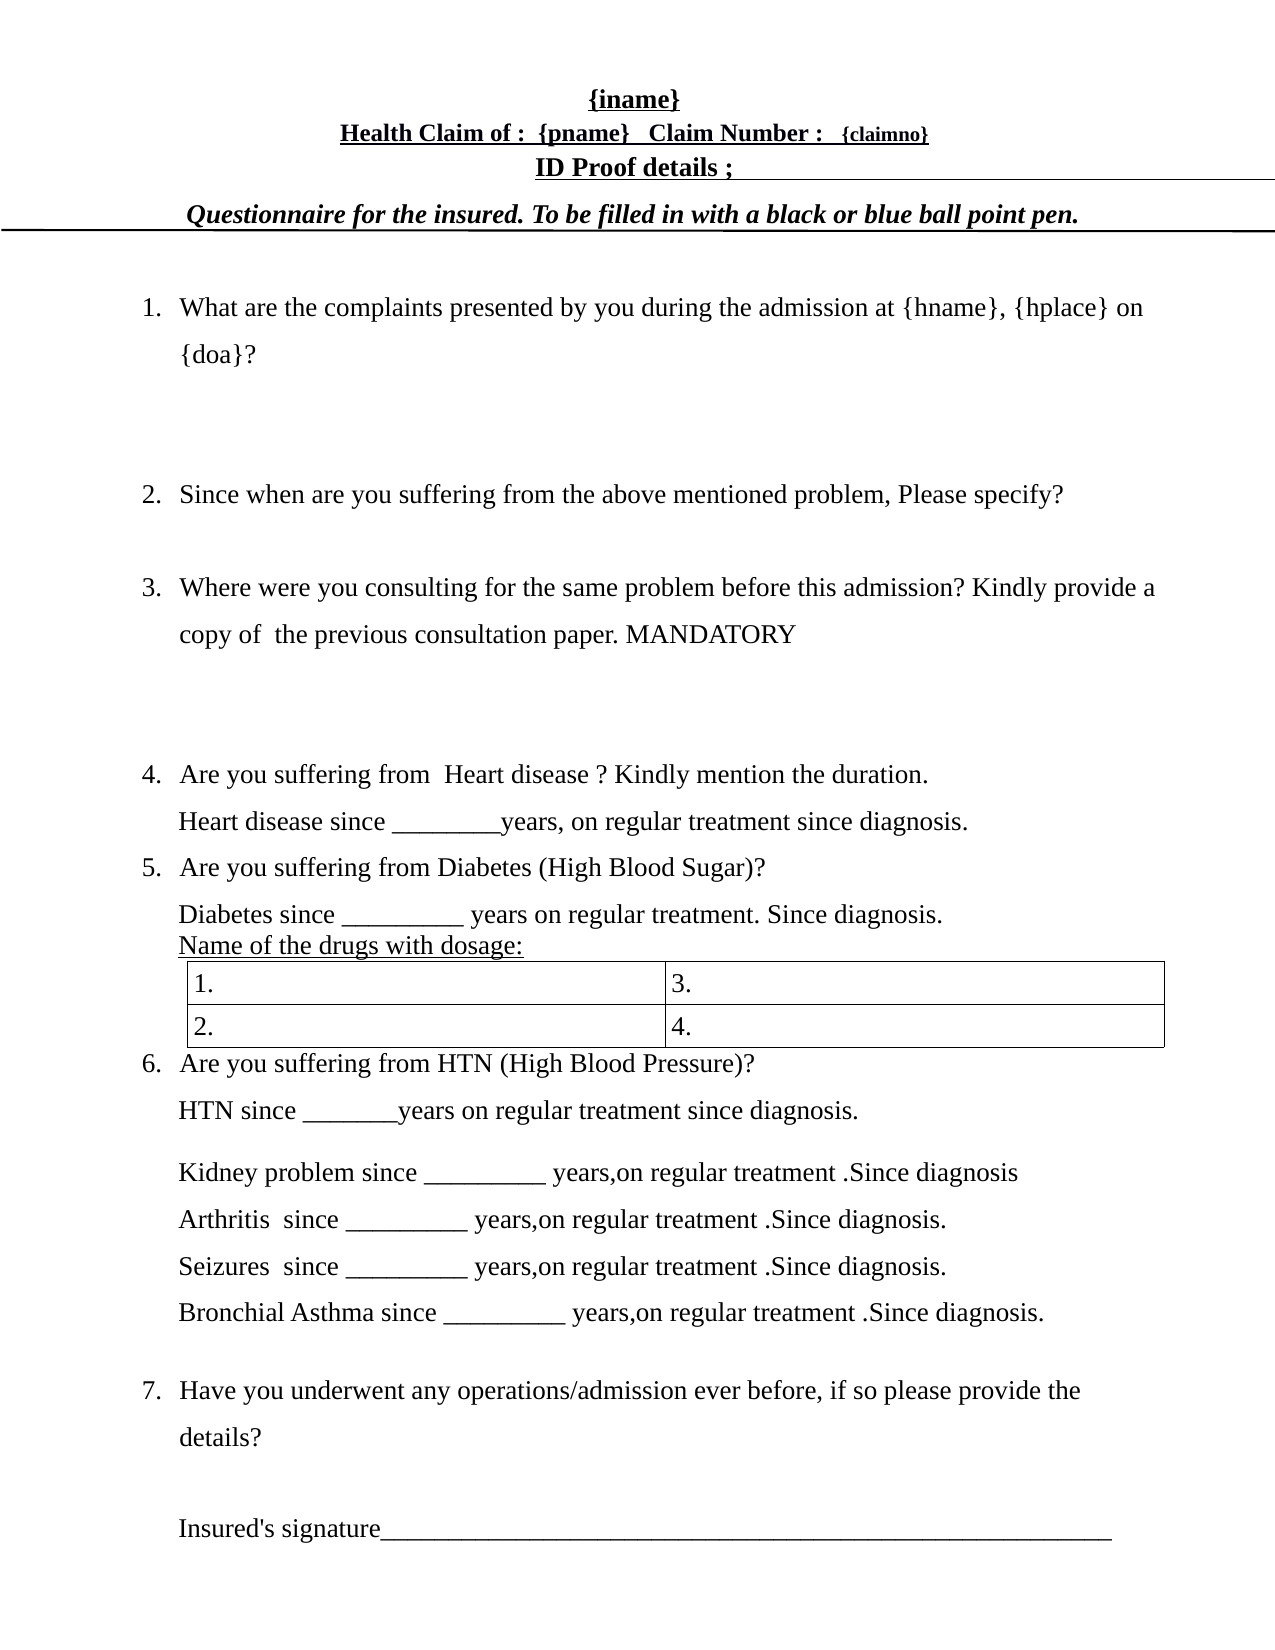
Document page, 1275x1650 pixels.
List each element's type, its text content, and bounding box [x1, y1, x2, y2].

text Kidney problem since _________ years,on regular treatment .Since diagnosis [178, 1156, 1164, 1187]
text HTN since _______years on regular treatment since diagnosis. [178, 1094, 1164, 1125]
list Are you suffering from Diabetes (High Blood Sugar)? [142, 852, 1164, 883]
table_header 3. [666, 962, 1164, 1004]
text ID Proof details ; [104, 152, 1164, 183]
list Are you suffering from Heart disease ? Kindly mention the duration. [142, 758, 1164, 789]
text Bronchial Asthma since _________ years,on regular treatment .Since diagnosis. [178, 1296, 1164, 1327]
text Name of the drugs with dosage: [104, 929, 1164, 961]
list What are the complaints presented by you during the admission at {hname}, {hplace} on {doa}? [142, 292, 1164, 369]
list Are you suffering from HTN (High Blood Pressure)? [142, 1047, 1164, 1078]
text Arthritis since _________ years,on regular treatment .Since diagnosis. [178, 1203, 1164, 1234]
list Since when are you suffering from the above mentioned problem, Please specify? [142, 478, 1164, 509]
table_cell 4. [666, 1005, 1164, 1047]
list Where were you consulting for the same problem before this admission? Kindly provide a copy of the previous consultation paper. MANDATORY [142, 572, 1164, 649]
text Diabetes since _________ years on regular treatment. Since diagnosis. [104, 898, 1164, 929]
table_header 1. [188, 962, 665, 1004]
text Insured's signature______________________________________________________ [104, 1512, 1164, 1543]
text Questionnaire for the insured. To be filled in with a black or blue ball point pen. [104, 198, 1164, 229]
text Heart disease since ________years, on regular treatment since diagnosis. [104, 805, 1164, 836]
list Have you underwent any operations/admission ever before, if so please provide the details? [142, 1374, 1164, 1452]
text Seizures since _________ years,on regular treatment .Since diagnosis. [178, 1249, 1164, 1281]
table_cell 2. [188, 1005, 665, 1047]
